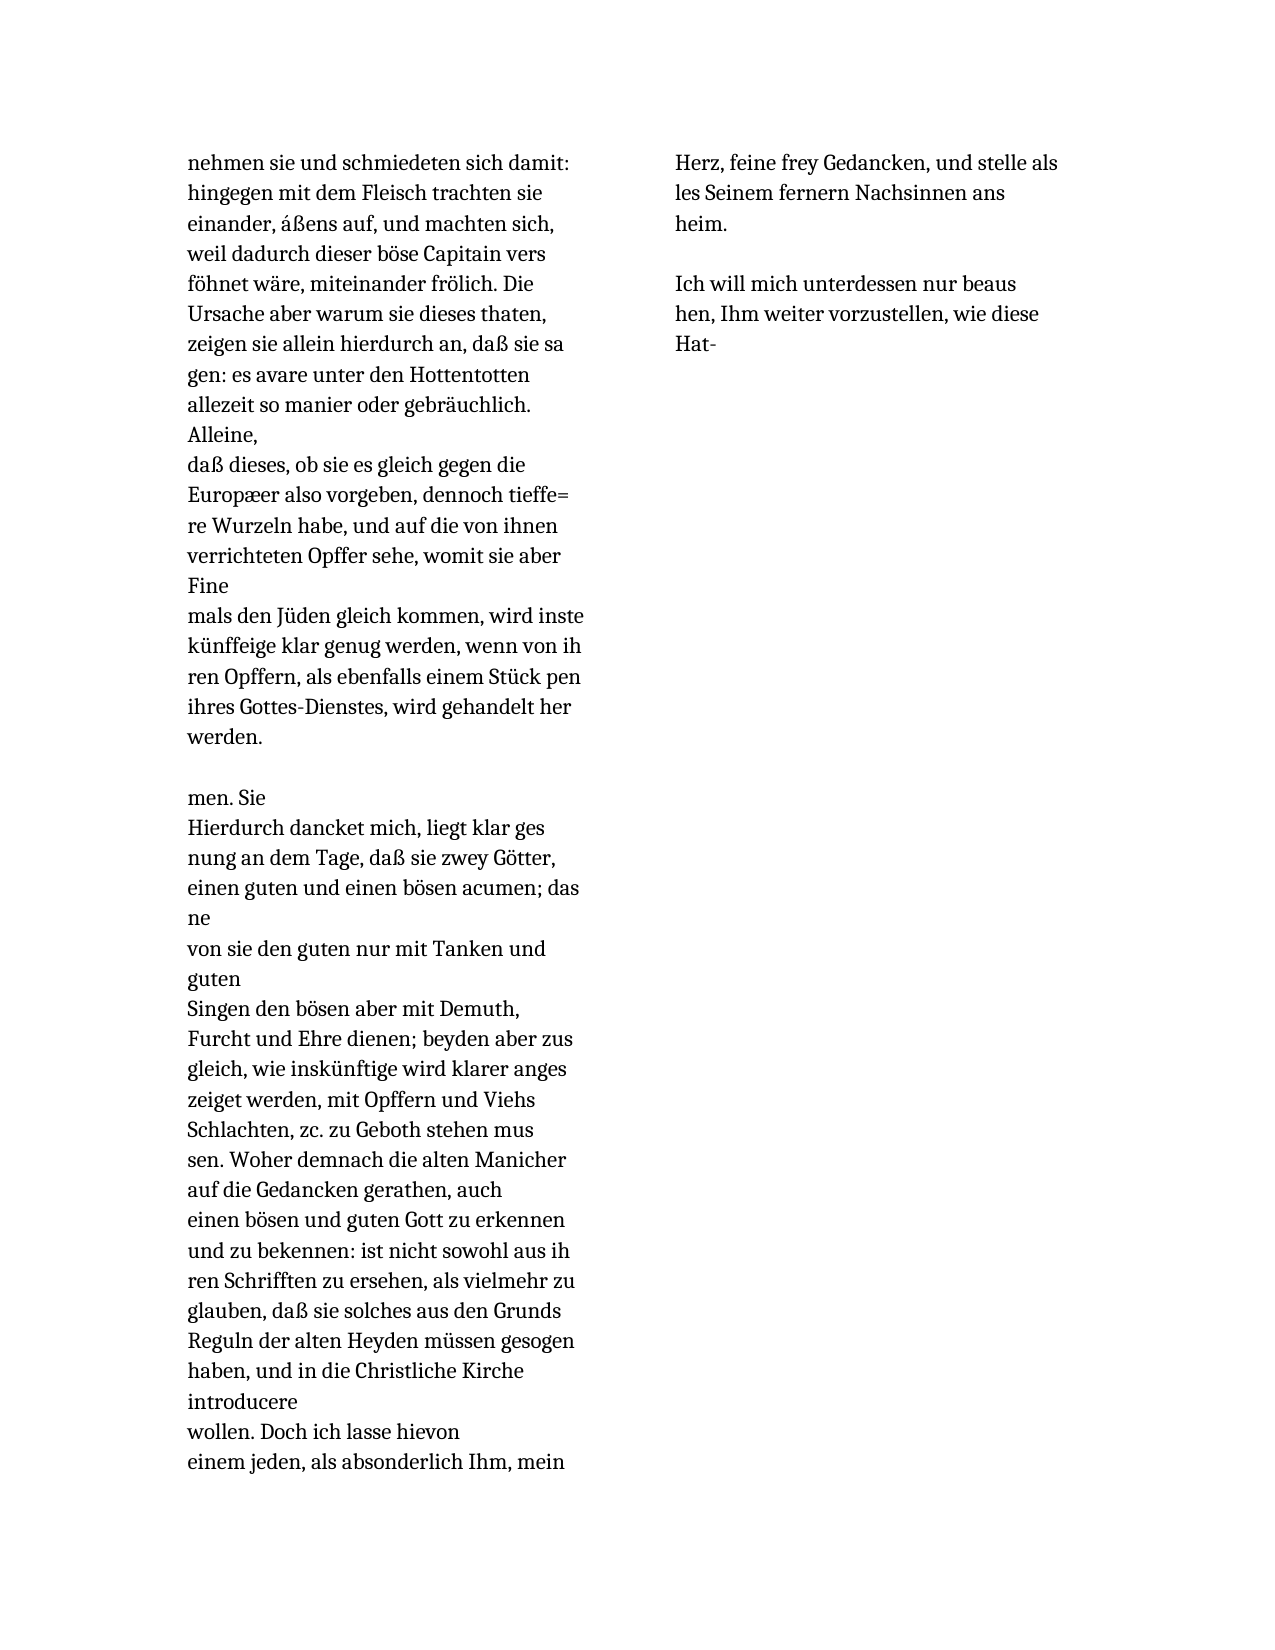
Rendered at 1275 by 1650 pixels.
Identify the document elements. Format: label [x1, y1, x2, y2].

text [187, 150, 600, 1475]
text [675, 150, 1087, 388]
